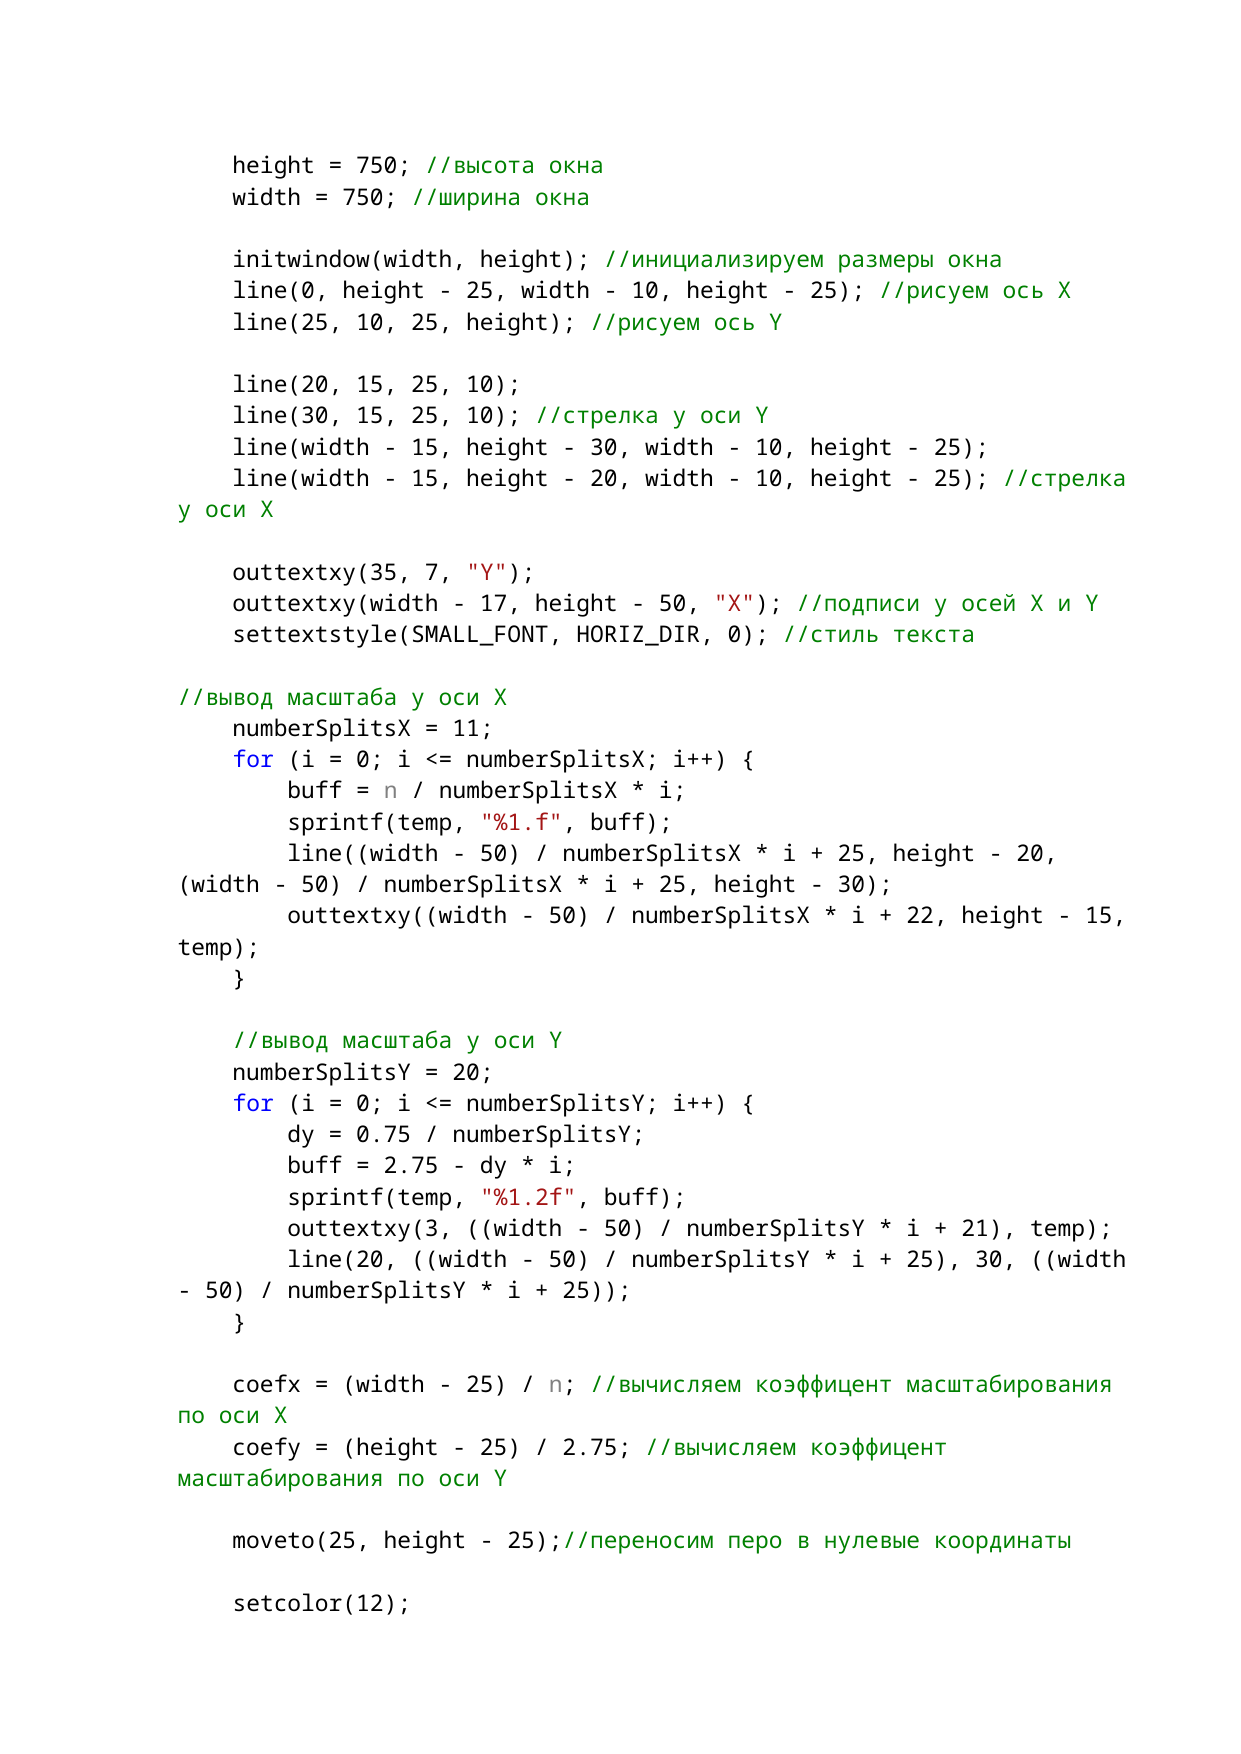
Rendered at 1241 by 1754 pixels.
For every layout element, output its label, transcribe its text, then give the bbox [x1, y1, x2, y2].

text line(30, 15, 25, 10); //стрелка у оси Y [177, 399, 1152, 431]
text outtextxy(width - 17, height - 50, "X"); //подписи у осей X и Y [177, 587, 1152, 618]
text outtextxy(35, 7, "Y"); [177, 556, 1152, 587]
text outtextxy((width - 50) / numberSplitsX * i + 22, height - 15, temp); [177, 899, 1152, 962]
text line(25, 10, 25, height); //рисуем ось Y [177, 306, 1152, 337]
text line(width - 15, height - 30, width - 10, height - 25); [177, 431, 1152, 462]
text line(width - 15, height - 20, width - 10, height - 25); //стрелка у оси X [177, 462, 1152, 524]
text coefy = (height - 25) / 2.75; //вычисляем коэффицент масштабирования по оси Y [177, 1431, 1152, 1493]
text numberSplitsY = 20; [177, 1056, 1152, 1087]
text line((width - 50) / numberSplitsX * i + 25, height - 20, (width - 50) / numberSplitsX * i + 25, height - 30); [177, 837, 1152, 899]
text line(0, height - 25, width - 10, height - 25); //рисуем ось X [177, 274, 1152, 306]
text moveto(25, height - 25);//переносим перо в нулевые координаты [177, 1524, 1152, 1556]
text dy = 0.75 / numberSplitsY; [177, 1118, 1152, 1149]
text line(20, 15, 25, 10); [177, 368, 1152, 399]
text sprintf(temp, "%1.2f", buff); [177, 1181, 1152, 1212]
text //вывод масштаба у оси Y [177, 1024, 1152, 1056]
text } [177, 962, 1152, 993]
text width = 750; //ширина окна [177, 181, 1152, 212]
text buff = 2.75 - dy * i; [177, 1149, 1152, 1181]
text outtextxy(3, ((width - 50) / numberSplitsY * i + 21), temp); [177, 1212, 1152, 1243]
text } [177, 1306, 1152, 1337]
text for (i = 0; i <= numberSplitsY; i++) { [177, 1087, 1152, 1118]
text initwindow(width, height); //инициализируем размеры окна [177, 243, 1152, 274]
text sprintf(temp, "%1.f", buff); [177, 806, 1152, 837]
text setcolor(12); [177, 1587, 1152, 1618]
text for (i = 0; i <= numberSplitsX; i++) { [177, 743, 1152, 774]
text coefx = (width - 25) / n; //вычисляем коэффицент масштабирования по оси X [177, 1368, 1152, 1431]
text //вывод масштаба у оси X [177, 681, 1152, 712]
text line(20, ((width - 50) / numberSplitsY * i + 25), 30, ((width - 50) / numberSplitsY * i + 25)); [177, 1243, 1152, 1306]
text settextstyle(SMALL_FONT, HORIZ_DIR, 0); //стиль текста [177, 618, 1152, 649]
text height = 750; //высота окна [177, 149, 1152, 181]
text buff = n / numberSplitsX * i; [177, 774, 1152, 806]
text numberSplitsX = 11; [177, 712, 1152, 743]
